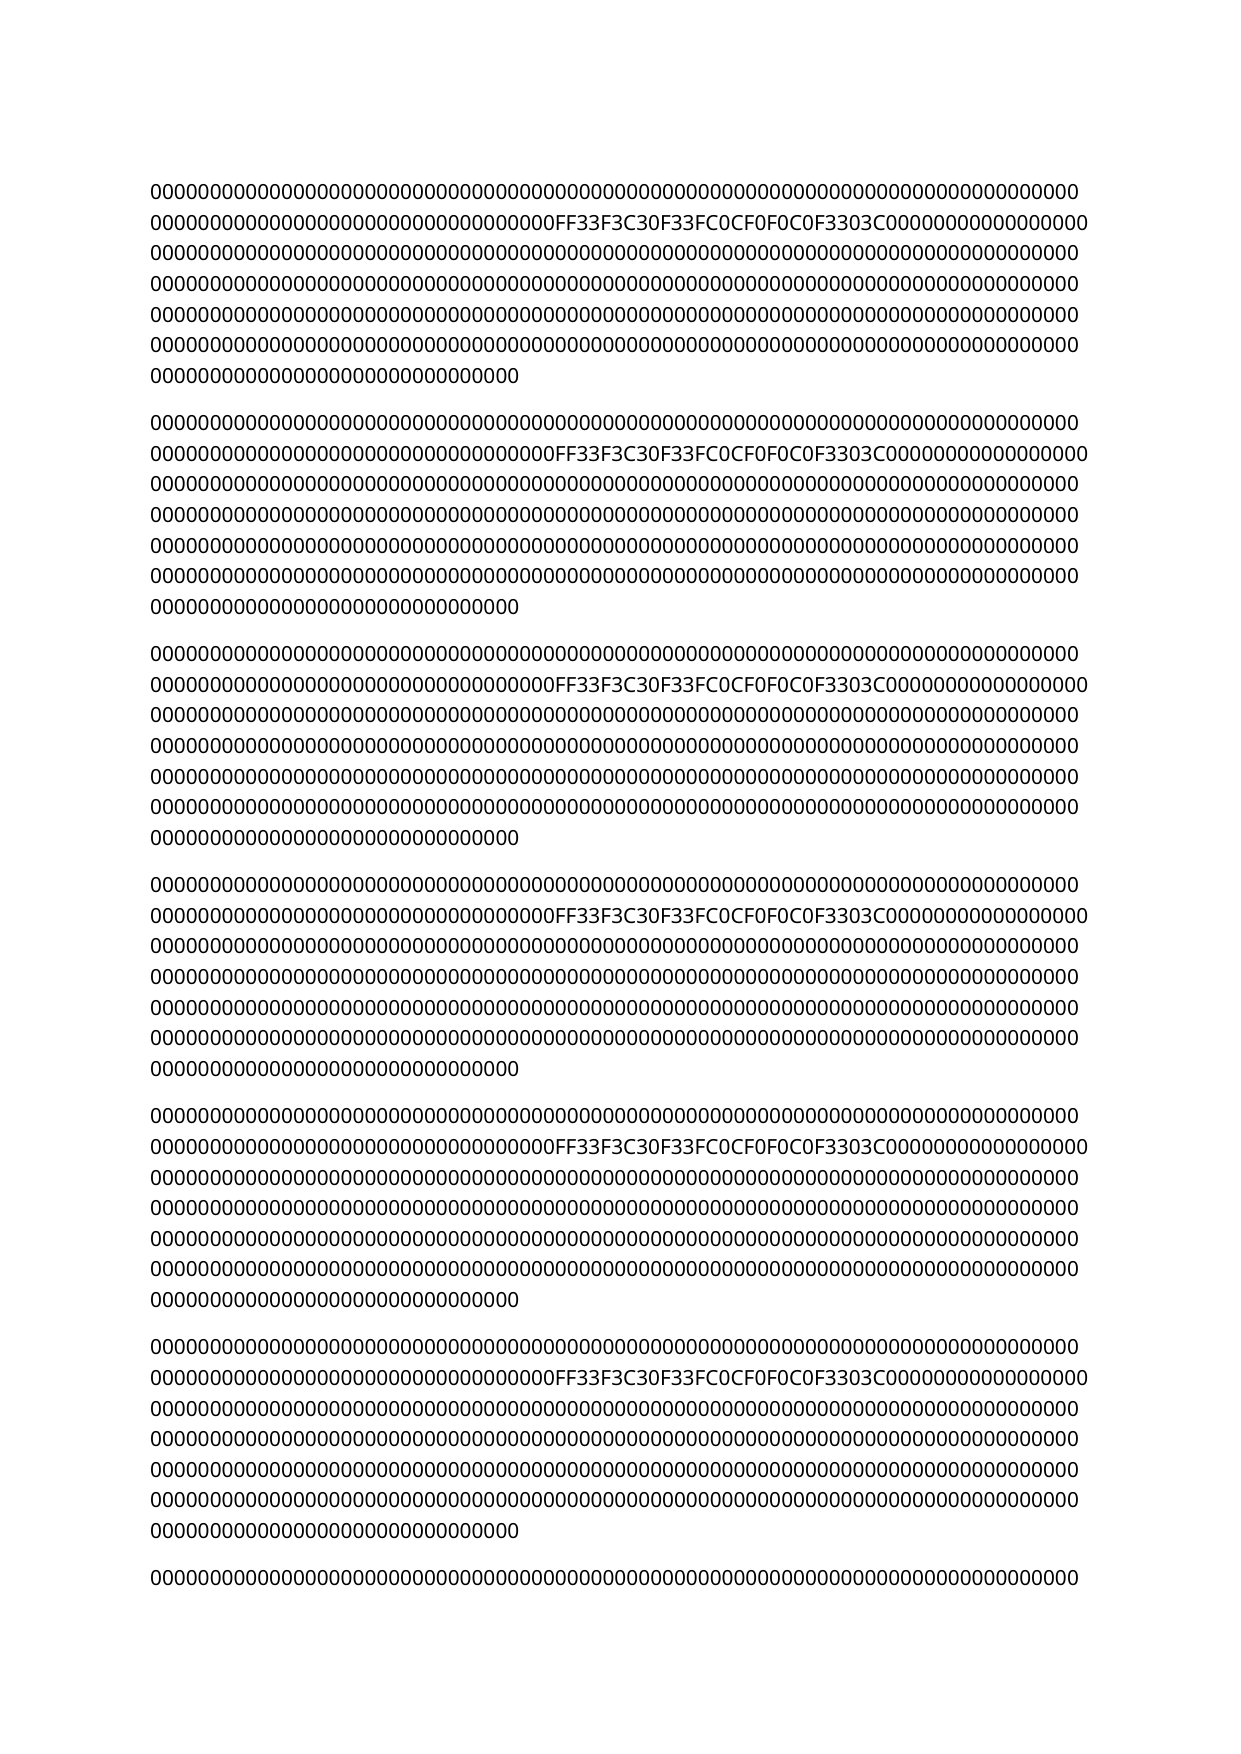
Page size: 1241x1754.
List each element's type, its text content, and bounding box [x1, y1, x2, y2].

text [150, 177, 1090, 389]
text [150, 1563, 1090, 1592]
